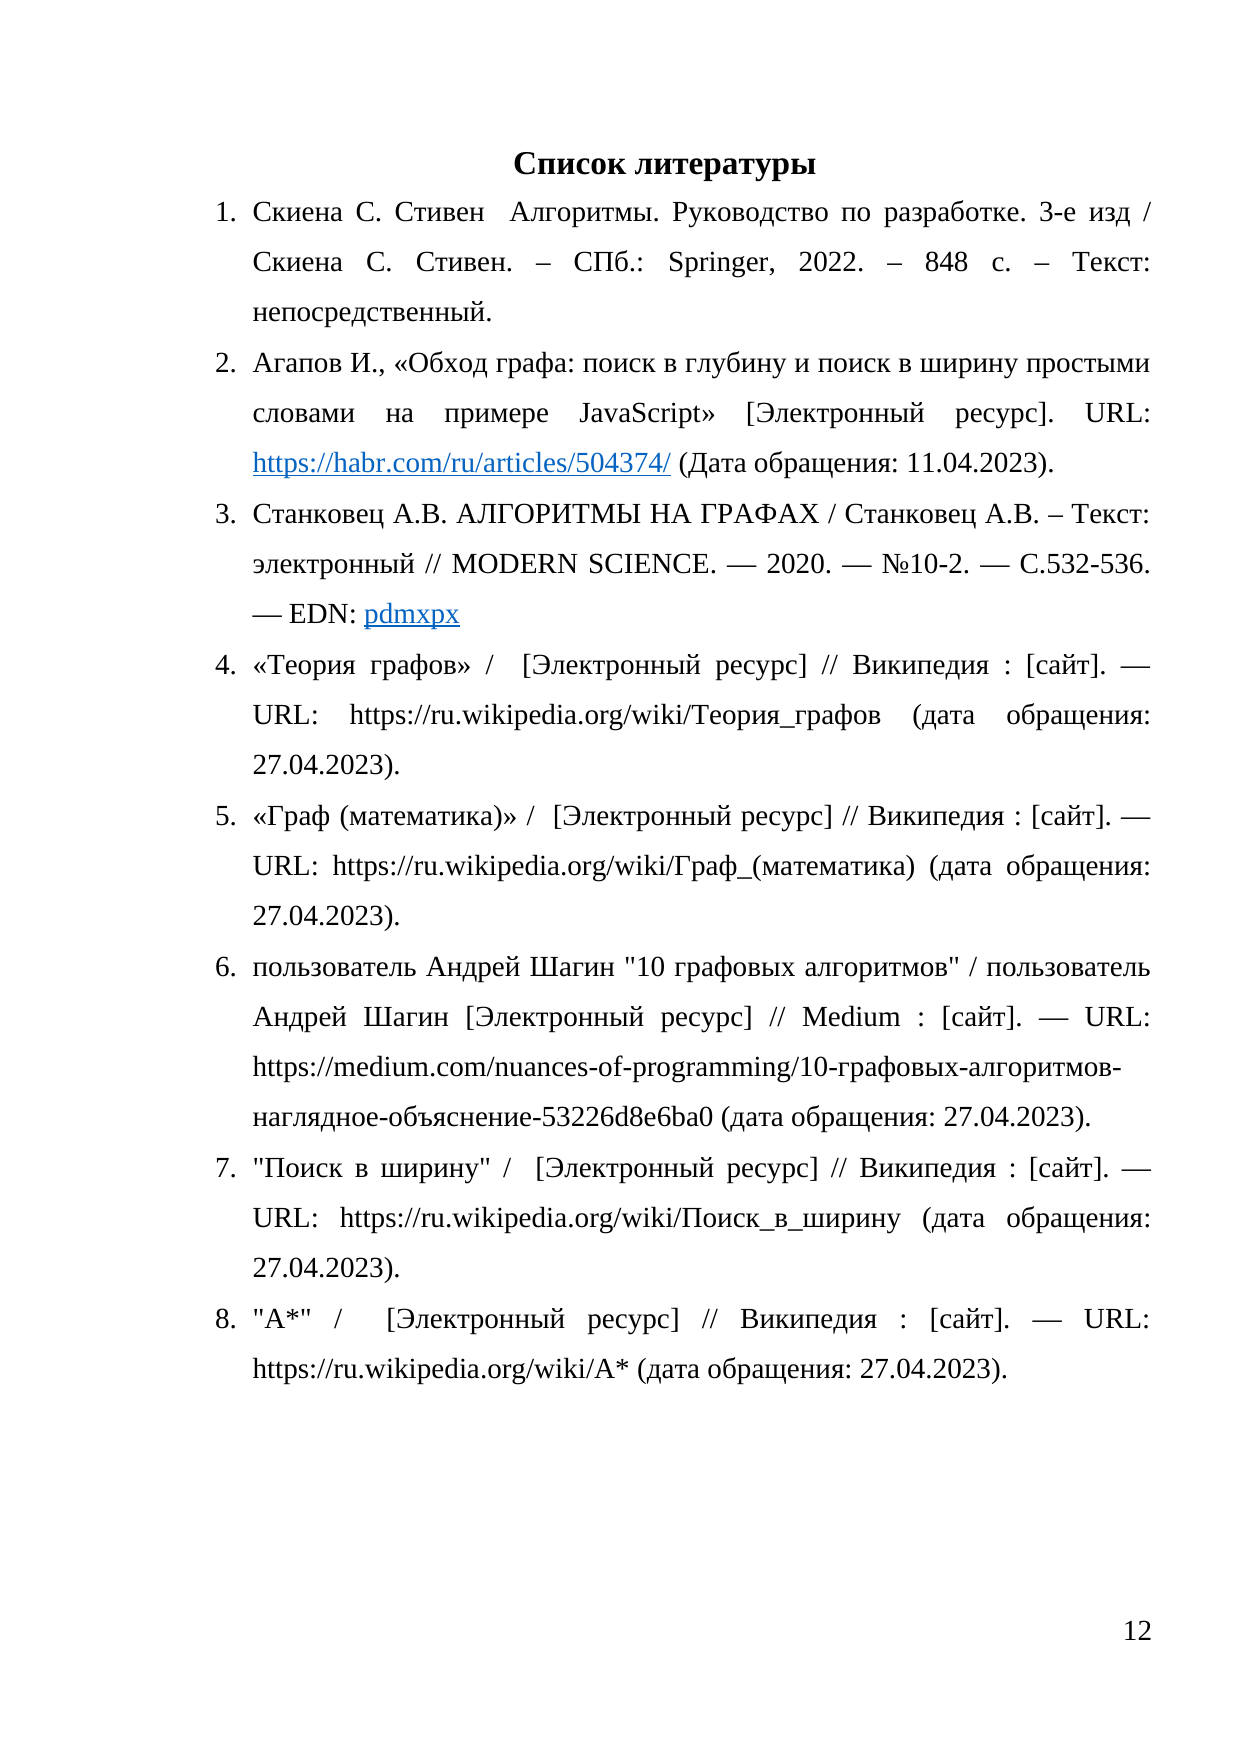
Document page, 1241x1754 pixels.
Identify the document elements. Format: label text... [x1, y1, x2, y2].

list "A*" / [Электронный ресурс] // Википедия : [сайт]. — URL: https://ru.wikipedia.org/wiki/A* (дата обращения: 27.04.2023). [215, 1301, 1152, 1385]
list пользователь Андрей Шагин "10 графовых алгоритмов" / пользователь Андрей Шагин [Электронный ресурс] // Medium : [сайт]. — URL: https://medium.com/nuances-of-programming/10-графовых-алгоритмов-наглядное-объяснение-53226d8e6ba0 (дата обращения: 27.04.2023). [215, 949, 1152, 1133]
subtitle Список литературы [177, 143, 1152, 181]
list Станковец А.В. АЛГОРИТМЫ НА ГРАФАХ / Станковец А.В. – Текст: электронный // MODERN SCIENCE. — 2020. — №10-2. — С.532-536. — EDN: pdmxpx [215, 496, 1152, 630]
list «Теория графов» / [Электронный ресурс] // Википедия : [сайт]. — URL: https://ru.wikipedia.org/wiki/Теория_графов (дата обращения: 27.04.2023). [215, 647, 1152, 781]
list Агапов И., «Обход графа: поиск в глубину и поиск в ширину простыми словами на примере JavaScript» [Электронный ресурс]. URL: https://habr.com/ru/articles/504374/ (Дата обращения: 11.04.2023). [215, 345, 1152, 479]
list "Поиск в ширину" / [Электронный ресурс] // Википедия : [сайт]. — URL: https://ru.wikipedia.org/wiki/Поиск_в_ширину (дата обращения: 27.04.2023). [215, 1150, 1152, 1284]
list Скиена С. Стивен Алгоритмы. Руководство по разработке. 3-е изд / Скиена С. Стивен. – СПб.: Springer, 2022. – 848 с. – Текст: непосредственный. [215, 194, 1152, 328]
list «Граф (математика)» / [Электронный ресурс] // Википедия : [сайт]. — URL: https://ru.wikipedia.org/wiki/Граф_(математика) (дата обращения: 27.04.2023). [215, 798, 1152, 932]
